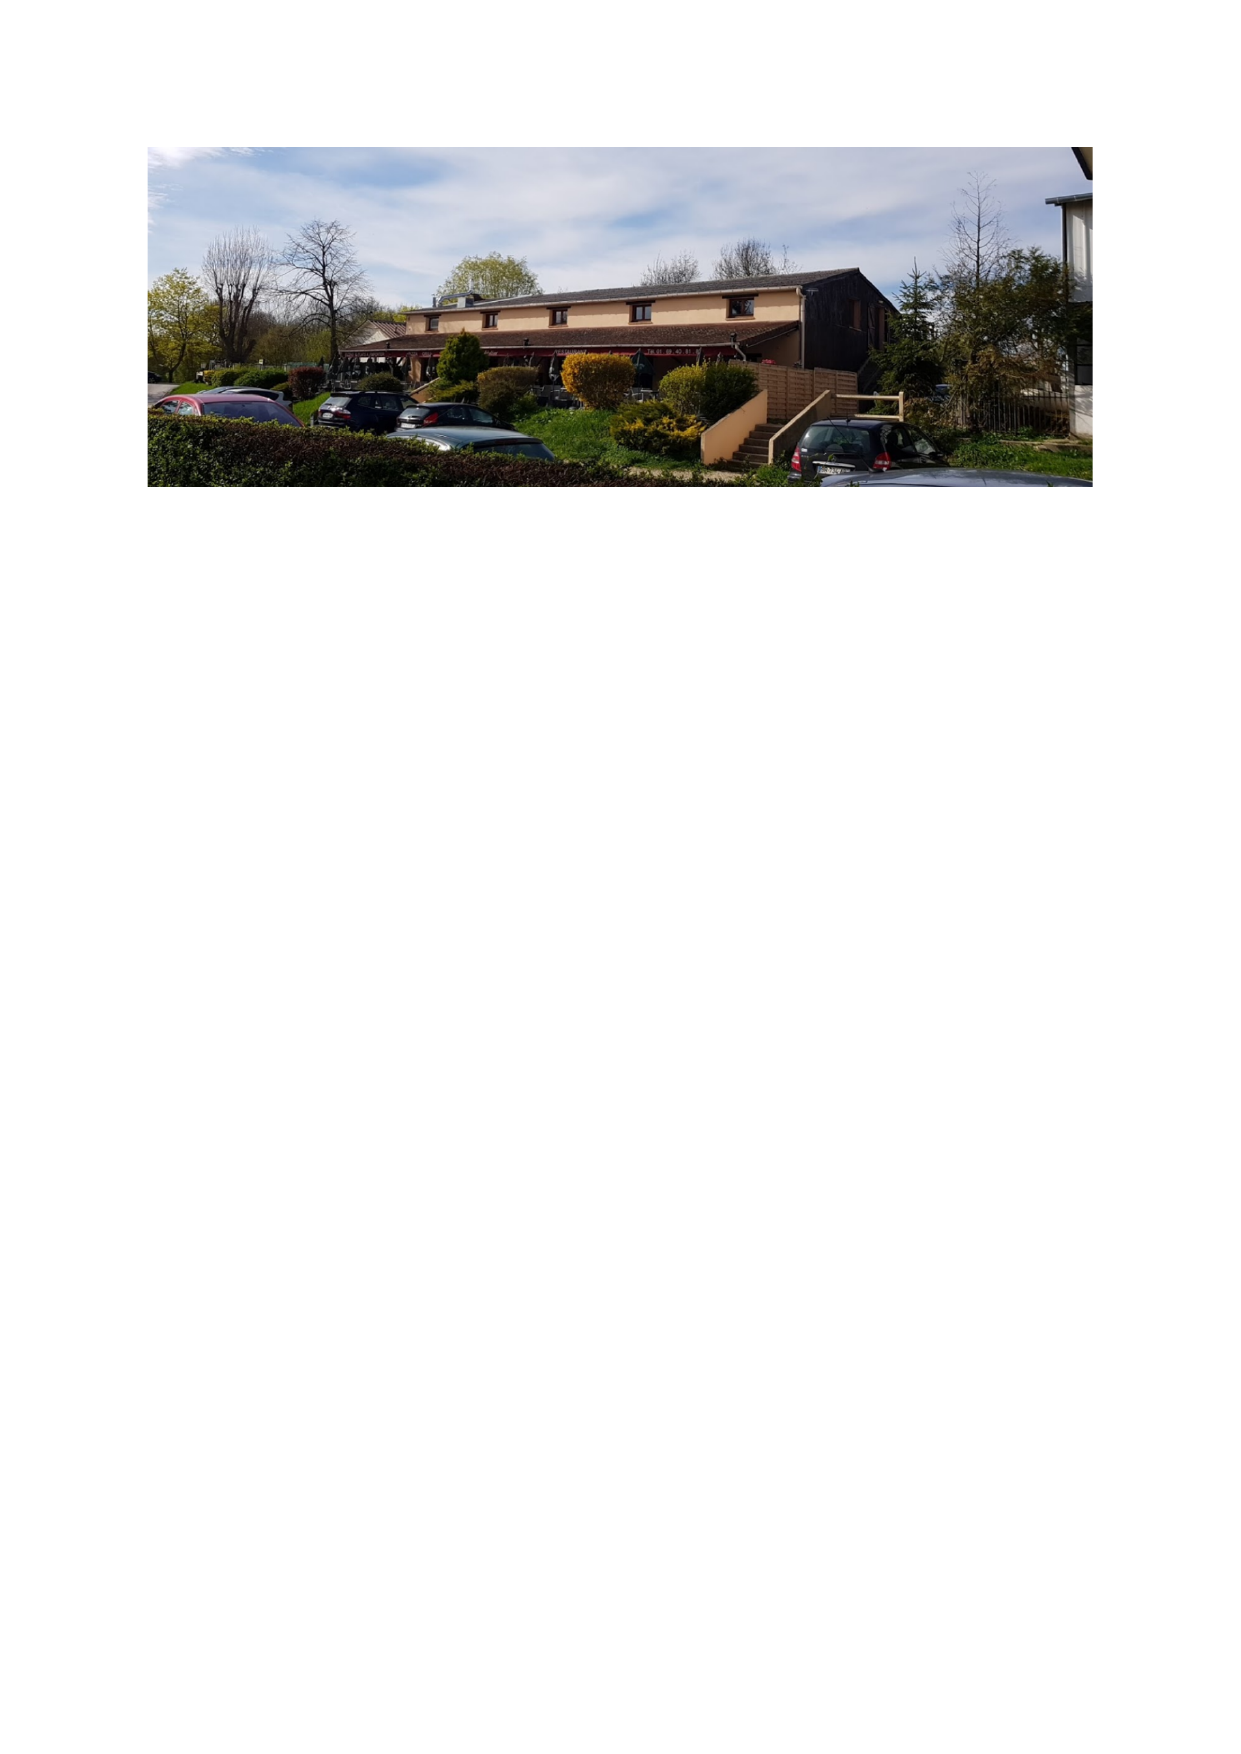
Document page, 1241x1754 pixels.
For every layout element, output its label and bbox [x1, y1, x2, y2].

picture [147, 147, 1093, 487]
